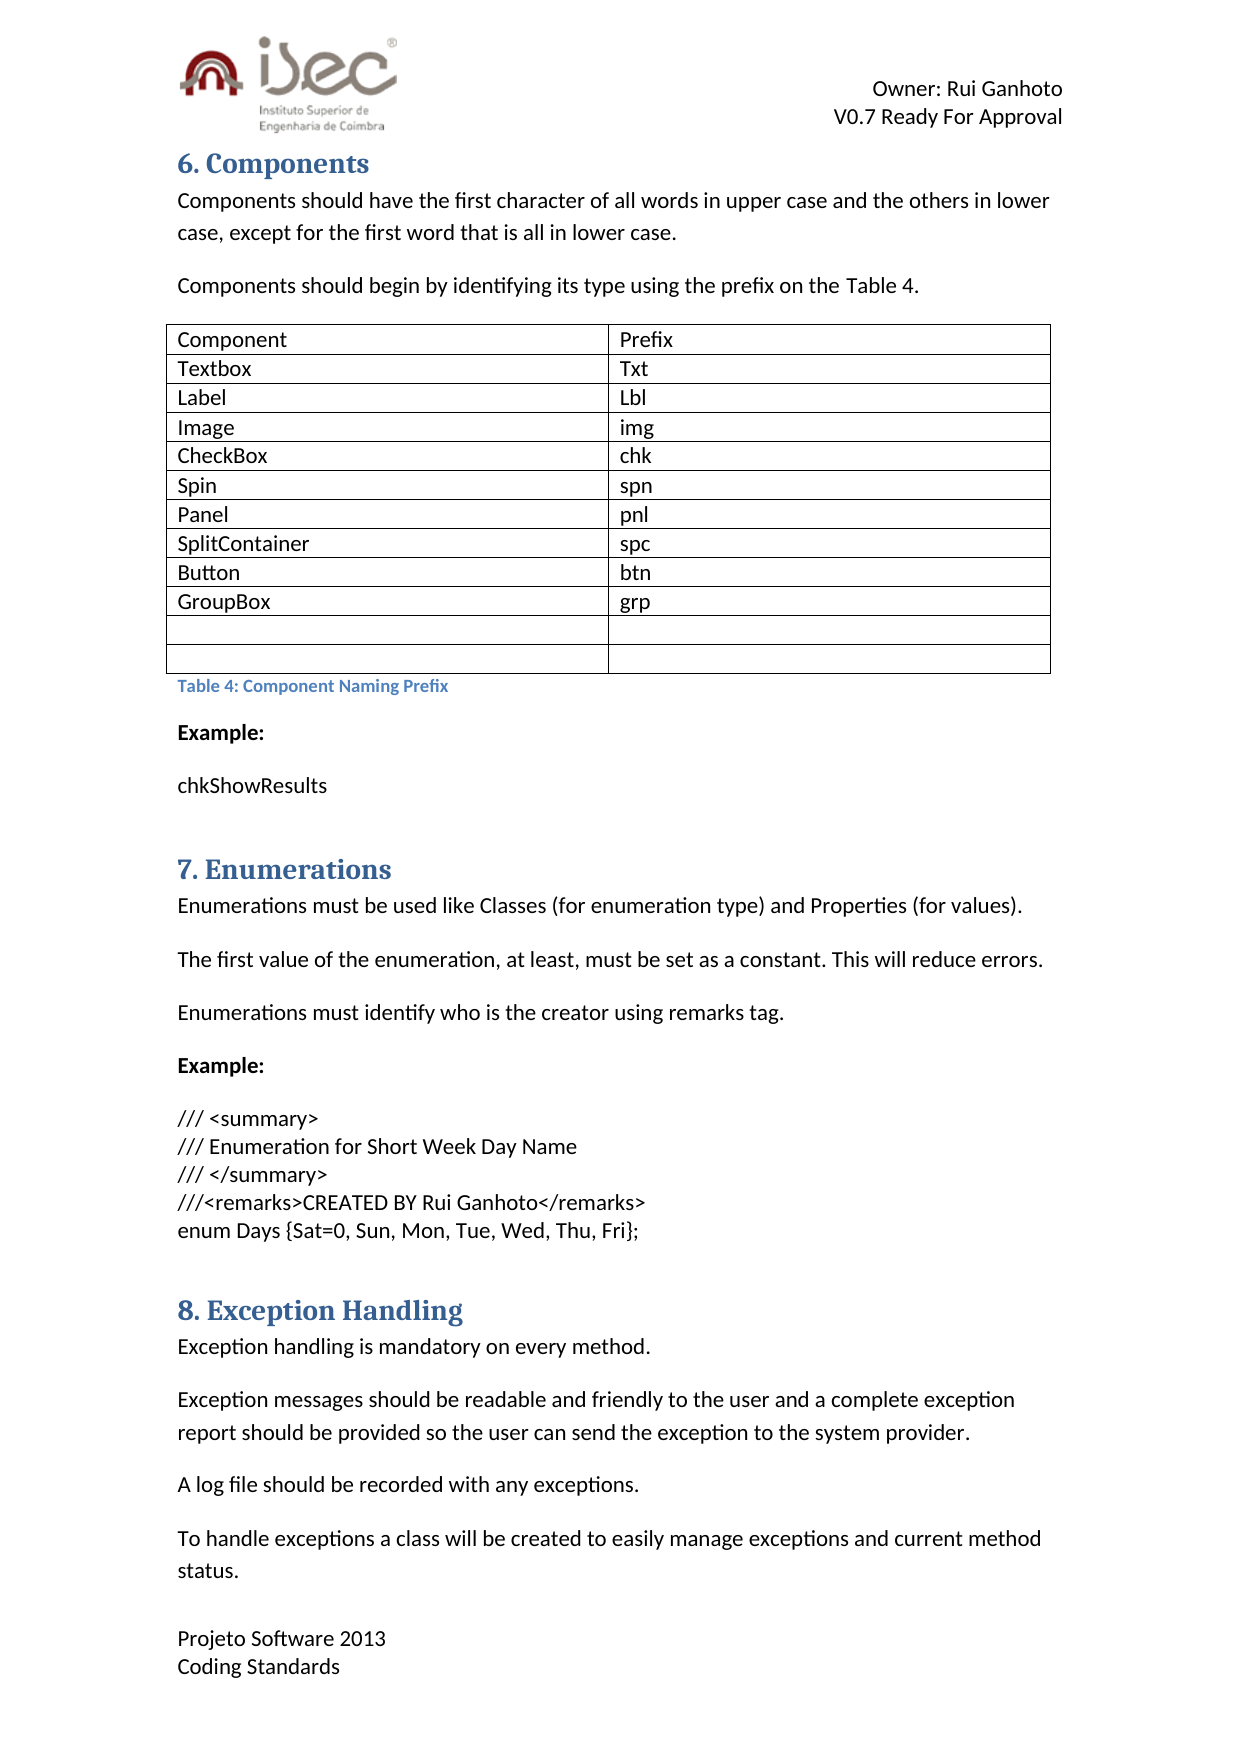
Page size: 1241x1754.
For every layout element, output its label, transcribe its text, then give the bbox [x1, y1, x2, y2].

table_cell Txt [609, 355, 1050, 382]
table_cell Label [167, 384, 608, 412]
table_cell chk [609, 442, 1050, 470]
text Components should begin by identifying its type using the prefix on the Table 4. [177, 271, 1063, 299]
text To handle exceptions a class will be created to easily manage exceptions and current method status. [177, 1524, 1063, 1584]
text Enumerations must identify who is the creator using remarks tag. [177, 998, 1063, 1026]
table_cell grp [609, 587, 1050, 615]
table_cell spc [609, 529, 1050, 557]
table_cell Spin [167, 471, 608, 499]
table_cell Panel [167, 500, 608, 528]
text Example: [177, 718, 1063, 746]
table_cell GroupBox [167, 587, 608, 615]
text ///<remarks>CREATED BY Rui Ganhoto</remarks> [177, 1188, 1063, 1216]
table_cell CheckBox [167, 442, 608, 470]
table_cell SplitContainer [167, 529, 608, 557]
text The first value of the enumeration, at least, must be set as a constant. This will reduce errors. [177, 945, 1063, 973]
text A log file should be recorded with any exceptions. [177, 1471, 1063, 1499]
table_cell [167, 645, 608, 673]
subtitle 6. Components [177, 148, 1063, 181]
table_cell [609, 645, 1050, 673]
table_cell Button [167, 558, 608, 586]
table_cell spn [609, 471, 1050, 499]
table_header Prefix [609, 325, 1050, 353]
text enum Days {Sat=0, Sun, Mon, Tue, Wed, Thu, Fri}; [177, 1216, 1063, 1244]
text /// </summary> [177, 1160, 1063, 1188]
table_cell [609, 616, 1050, 644]
table_header Component [167, 325, 608, 353]
table_cell pnl [609, 500, 1050, 528]
text Table 4: Component Naming Prefix [177, 674, 1063, 697]
text chkShowResults [177, 771, 1063, 799]
text Exception handling is mandatory on every method. [177, 1332, 1063, 1360]
table_cell btn [609, 558, 1050, 586]
text Enumerations must be used like Classes (for enumeration type) and Properties (for values). [177, 892, 1063, 920]
subtitle 7. Enumerations [177, 853, 1063, 887]
table_cell Lbl [609, 384, 1050, 412]
table_cell [167, 616, 608, 644]
text Components should have the first character of all words in upper case and the others in lower case, except for the first word that is all in lower case. [177, 186, 1063, 246]
text /// <summary> [177, 1104, 1063, 1132]
picture [179, 36, 397, 135]
subtitle 8. Exception Handling [177, 1294, 1063, 1327]
table_cell img [609, 413, 1050, 441]
text /// Enumeration for Short Week Day Name [177, 1132, 1063, 1160]
text Example: [177, 1051, 1063, 1079]
table_cell Textbox [167, 355, 608, 382]
table_cell Image [167, 413, 608, 441]
text Exception messages should be readable and friendly to the user and a complete exception report should be provided so the user can send the exception to the system provider. [177, 1385, 1063, 1446]
